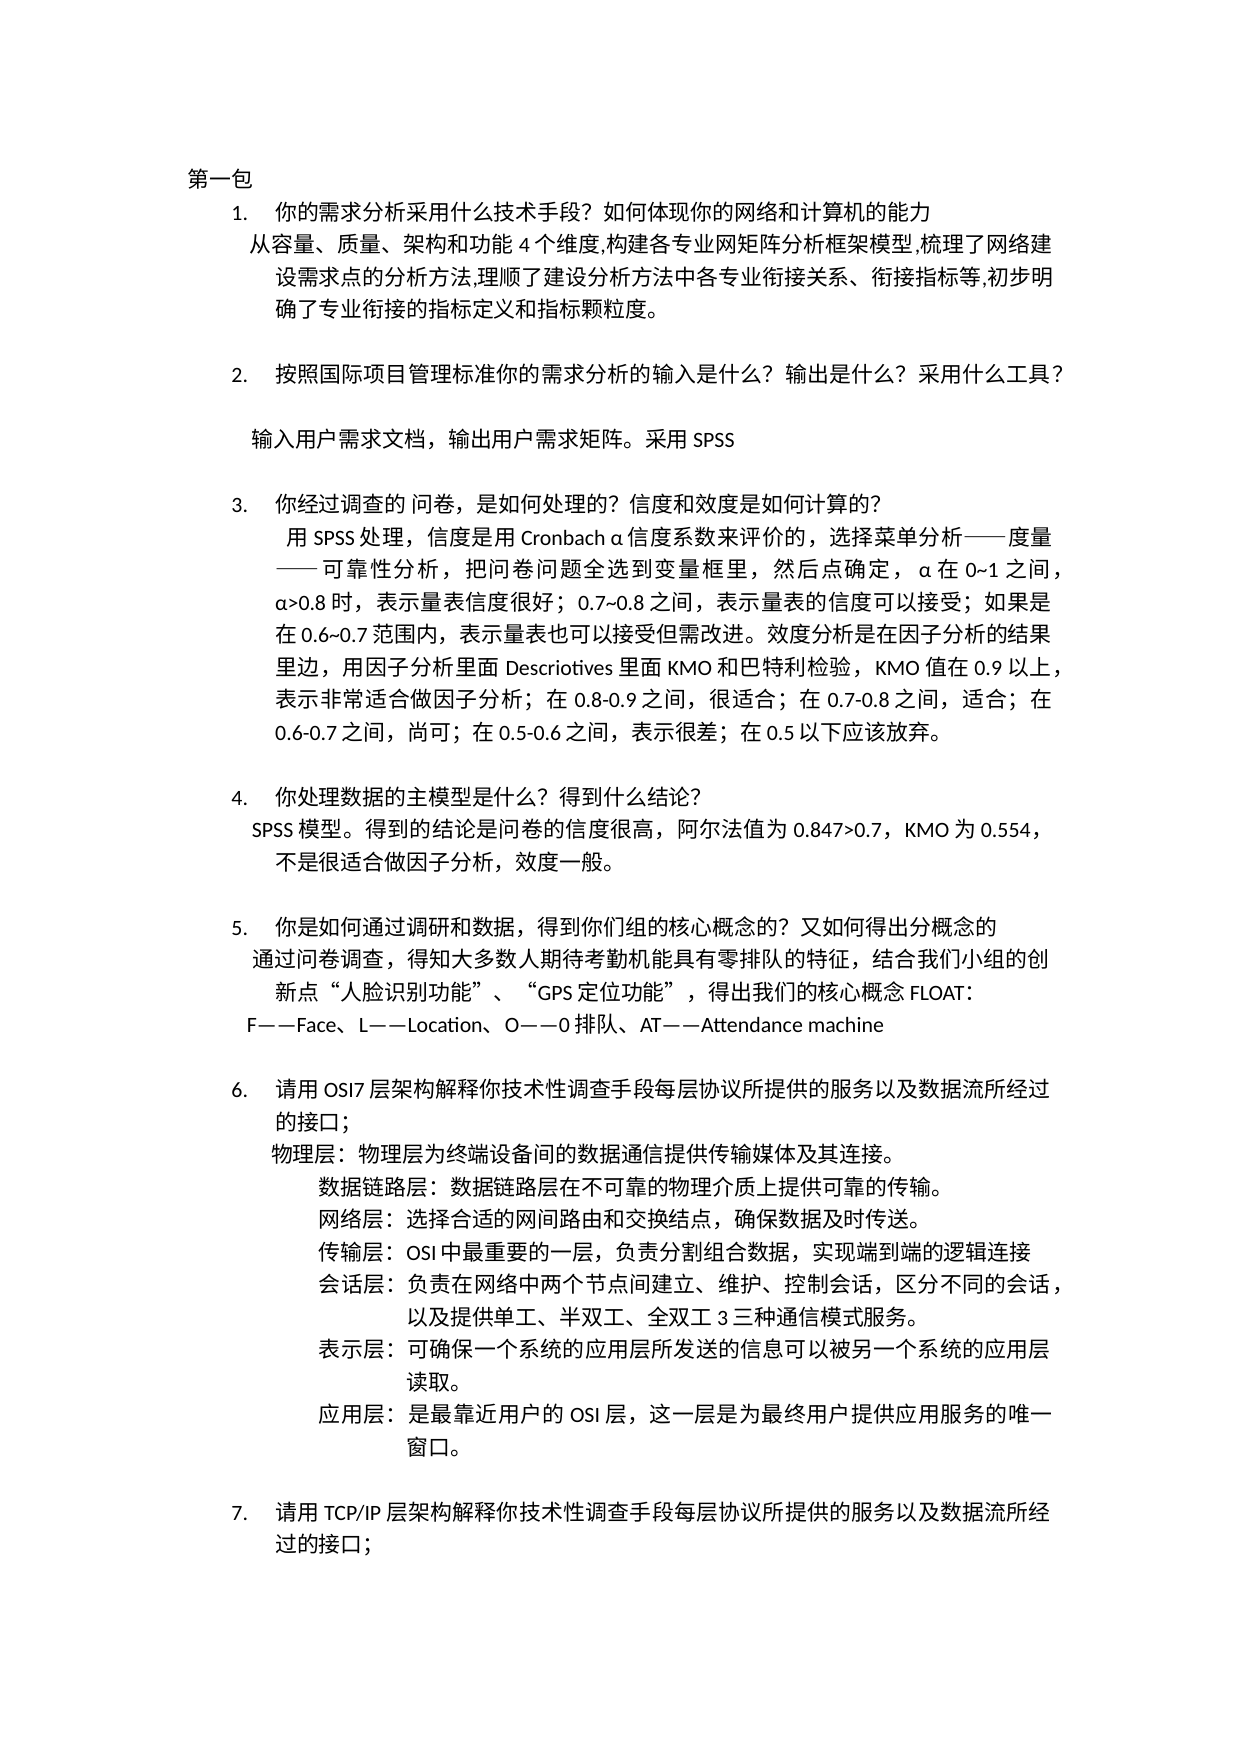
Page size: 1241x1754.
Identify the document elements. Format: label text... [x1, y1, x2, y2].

list 请用TCP/IP层架构解释你技术性调查手段每层协议所提供的服务以及数据流所经过的接口； [231, 1494, 1053, 1559]
text 会话层：负责在网络中两个节点间建立、维护、控制会话，区分不同的会话，以及提供单工、半双工、全双工3三种通信模式服务。 [319, 1267, 1053, 1332]
text 传输层：OSI中最重要的一层，负责分割组合数据，实现端到端的逻辑连接 [187, 1234, 1053, 1267]
list 应用层：是最靠近用户的OSI层，这一层是为最终用户提供应用服务的唯一窗口。 [319, 1397, 1053, 1462]
list 通过问卷调查，得知大多数人期待考勤机能具有零排队的特征，结合我们小组的创新点“人脸识别功能”、“GPS定位功能”，得出我们的核心概念FLOAT： [187, 942, 1053, 1007]
text 物理层：物理层为终端设备间的数据通信提供传输媒体及其连接。 [187, 1137, 1053, 1169]
list SPSS模型。得到的结论是问卷的信度很高，阿尔法值为0.847>0.7，KMO为0.554，不是很适合做因子分析，效度一般。 [187, 812, 1053, 877]
list 你经过调查的 问卷，是如何处理的？信度和效度是如何计算的？ [231, 487, 1053, 519]
list 请用OSI7层架构解释你技术性调查手段每层协议所提供的服务以及数据流所经过的接口； [231, 1072, 1053, 1137]
text 表示层：可确保一个系统的应用层所发送的信息可以被另一个系统的应用层读取。 [319, 1332, 1053, 1397]
list 你是如何通过调研和数据，得到你们组的核心概念的？又如何得出分概念的 [231, 909, 1053, 942]
text 第一包 [187, 162, 1053, 194]
text 网络层：选择合适的网间路由和交换结点，确保数据及时传送。 [187, 1202, 1053, 1234]
list 你的需求分析采用什么技术手段？如何体现你的网络和计算机的能力 [231, 194, 1053, 227]
list 按照国际项目管理标准你的需求分析的输入是什么？输出是什么？采用什么工具？ [231, 357, 1053, 422]
list F——Face、L——Location、O——0排队、AT——Attendance machine [187, 1007, 1053, 1039]
text 数据链路层：数据链路层在不可靠的物理介质上提供可靠的传输。 [187, 1169, 1053, 1202]
text 用SPSS处理，信度是用Cronbach α信度系数来评价的，选择菜单分析——度量——可靠性分析，把问卷问题全选到变量框里，然后点确定，α在0~1之间，α>0.8时，表示量表信度很好；0.7~0.8之间，表示量表的信度可以接受；如果是在0.6~0.7范围内，表示量表也可以接受但需改进。效度分析是在因子分析的结果里边，用因子分析里面Descriotives里面KMO和巴特利检验，KMO值在0.9以上，表示非常适合做因子分析；在0.8-0.9之间，很适合；在0.7-0.8之间，适合；在0.6-0.7之间，尚可；在0.5-0.6之间，表示很差；在0.5以下应该放弃。 [253, 519, 1053, 747]
list 输入用户需求文档，输出用户需求矩阵。采用SPSS [231, 422, 1053, 454]
text 从容量、质量、架构和功能4个维度,构建各专业网矩阵分析框架模型,梳理了网络建设需求点的分析方法,理顺了建设分析方法中各专业衔接关系、衔接指标等,初步明确了专业衔接的指标定义和指标颗粒度。 [187, 227, 1053, 324]
list 你处理数据的主模型是什么？得到什么结论？ [231, 779, 1053, 812]
